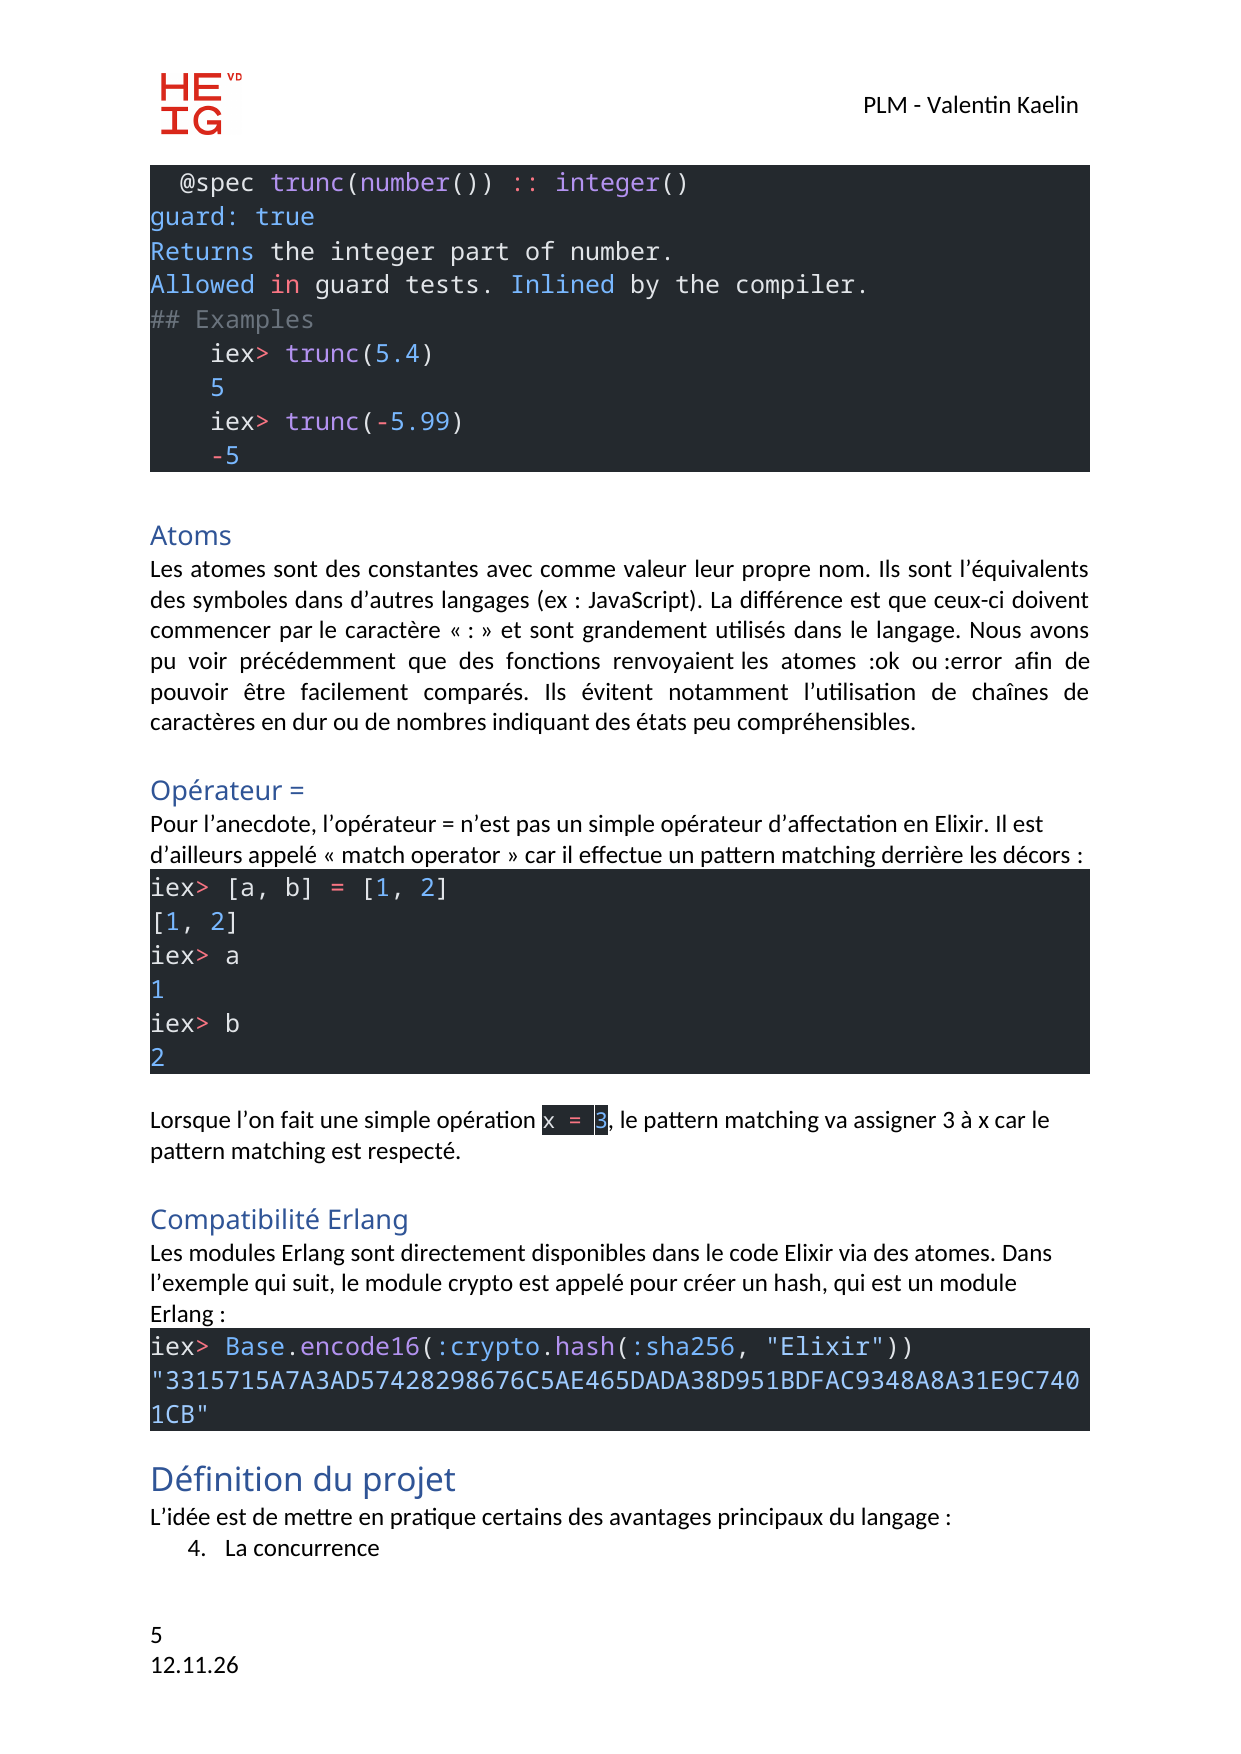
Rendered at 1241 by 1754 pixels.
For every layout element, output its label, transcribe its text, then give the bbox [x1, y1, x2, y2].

text Les atomes sont des constantes avec comme valeur leur propre nom. Ils sont l’équivalents des symboles dans d’autres langages (ex : JavaScript). La différence est que ceux-ci doivent commencer par le caractère « : » et sont grandement utilisés dans le langage. Nous avons pu voir précédemment que des fonctions renvoyaient les atomes :ok ou :error afin de pouvoir être facilement comparés. Ils évitent notamment l’utilisation de chaînes de caractères en dur ou de nombres indiquant des états peu compréhensibles. [150, 554, 1090, 737]
subtitle Atoms [150, 517, 1090, 554]
text Returns the integer part of number. [150, 233, 1090, 267]
text 2 [150, 1040, 1090, 1074]
text guard: true [150, 199, 1090, 233]
text L’idée est de mettre en pratique certains des avantages principaux du langage : [150, 1501, 1090, 1532]
text ## Examples [150, 301, 1090, 335]
text "3315715A7A3AD57428298676C5AE465DADA38D951BDFAC9348A8A31E9C7401CB" [150, 1363, 1090, 1431]
text [1, 2] [150, 903, 1090, 937]
text iex> a [150, 937, 1090, 972]
text 5 [150, 369, 1090, 403]
text Lorsque l’on fait une simple opération x = 3, le pattern matching va assigner 3 à x car le pattern matching est respecté. [150, 1104, 1090, 1165]
list La concurrence [187, 1532, 1090, 1562]
picture [161, 73, 242, 135]
text Les modules Erlang sont directement disponibles dans le code Elixir via des atomes. Dans l’exemple qui suit, le module crypto est appelé pour créer un hash, qui est un module Erlang : [150, 1237, 1090, 1328]
text iex> trunc(5.4) [150, 335, 1090, 369]
subtitle Opérateur = [150, 771, 1090, 808]
text -5 [150, 437, 1090, 472]
text @spec trunc(number()) :: integer() [150, 165, 1090, 199]
text iex> Base.encode16(:crypto.hash(:sha256, "Elixir")) [150, 1328, 1090, 1363]
text iex> b [150, 1006, 1090, 1040]
text Allowed in guard tests. Inlined by the compiler. [150, 267, 1090, 301]
subtitle Définition du projet [150, 1456, 1090, 1501]
text iex> trunc(-5.99) [150, 403, 1090, 437]
text Pour l’anecdote, l’opérateur = n’est pas un simple opérateur d’affectation en Elixir. Il est d’ailleurs appelé « match operator » car il effectue un pattern matching derrière les décors : [150, 808, 1090, 869]
text iex> [a, b] = [1, 2] [150, 869, 1090, 903]
text 1 [150, 972, 1090, 1006]
subtitle Compatibilité Erlang [150, 1200, 1090, 1237]
